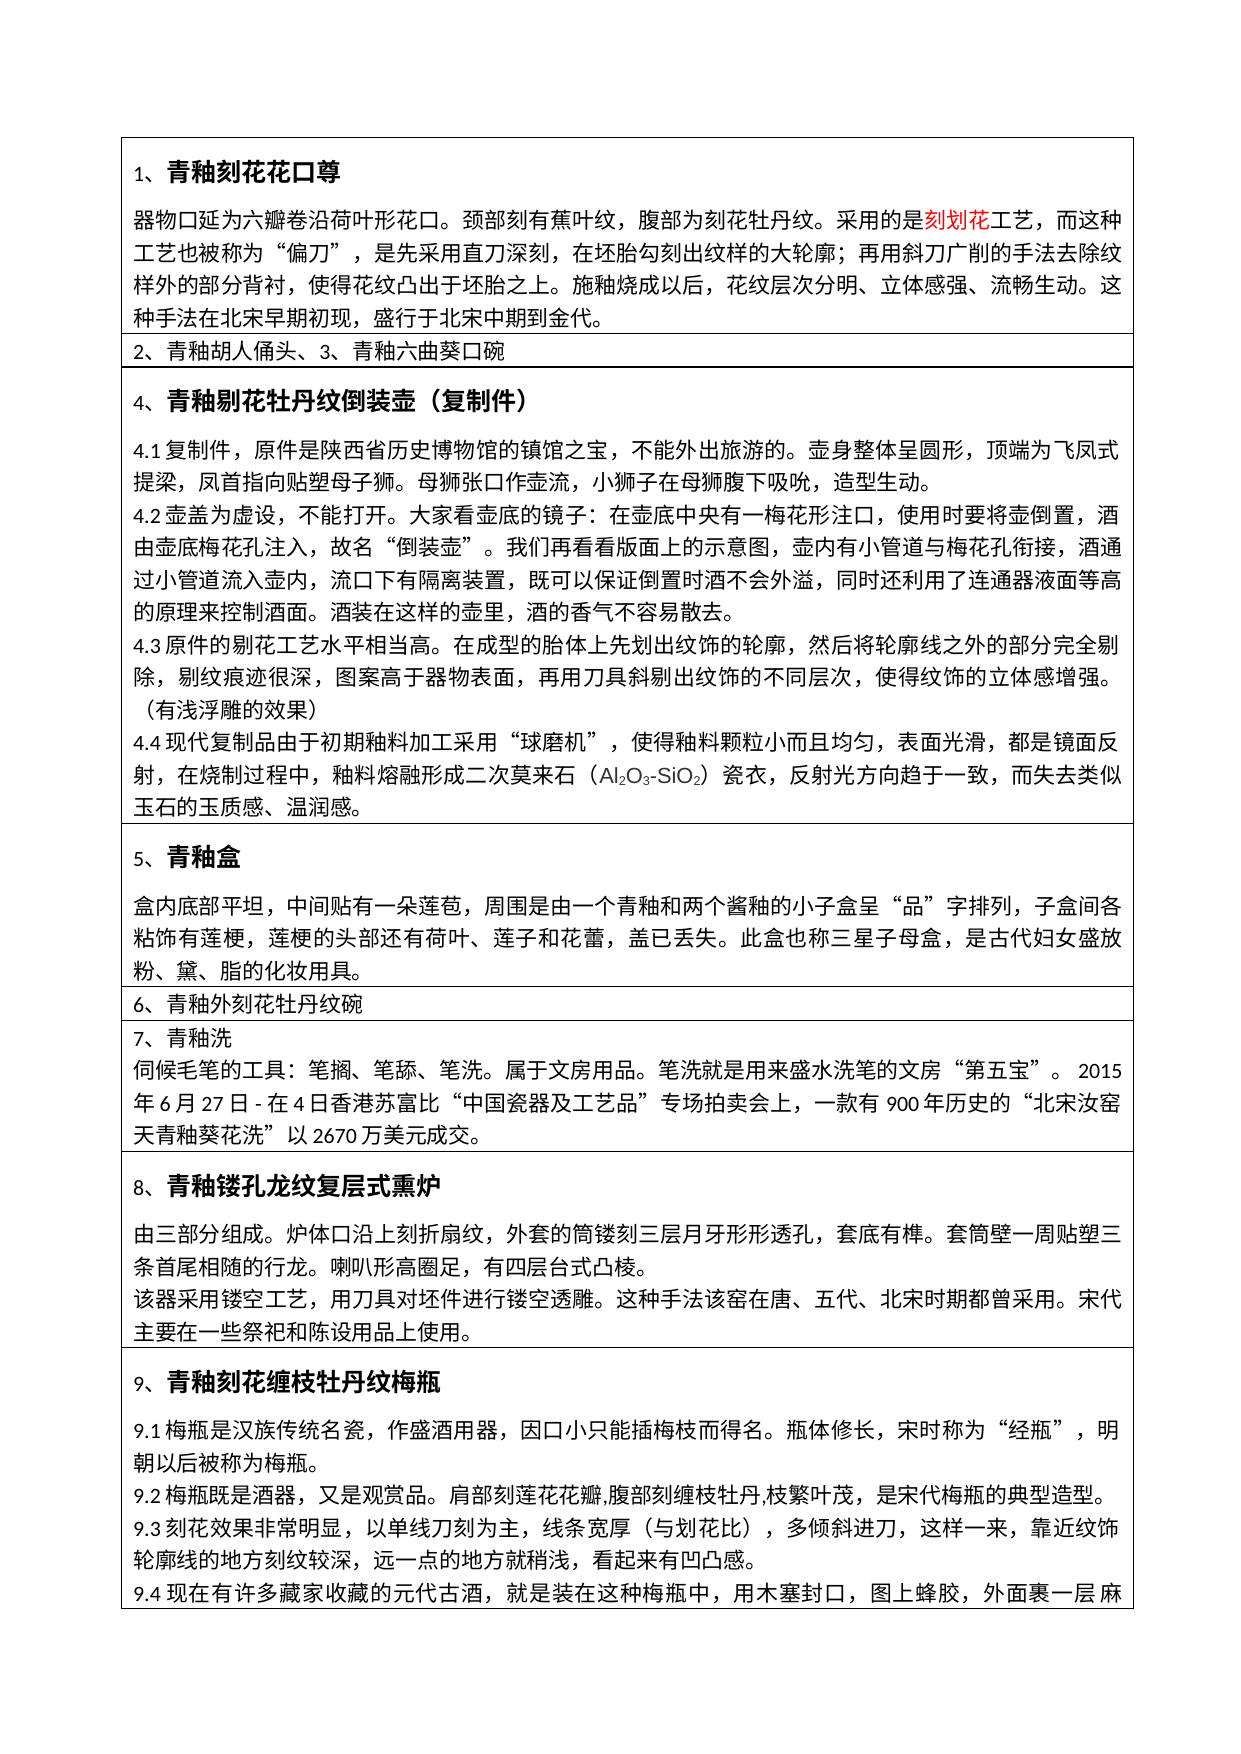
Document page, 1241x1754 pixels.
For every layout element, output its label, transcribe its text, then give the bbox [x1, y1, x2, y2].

table_cell 6、青釉外刻花牡丹纹碗 [122, 987, 1133, 1019]
table_header 1、青釉刻花花口尊 器物口延为六瓣卷沿荷叶形花口。颈部刻有蕉叶纹，腹部为刻花牡丹纹。采用的是刻划花工艺，而这种工艺也被称为“偏刀”，是先采用直刀深刻，在坯胎勾刻出纹样的大轮廓；再用斜刀广削的手法去除纹样外的部分背衬，使得花纹凸出于坯胎之上。施釉烧成以后，花纹层次分明、立体感强、流畅生动。这种手法在北宋早期初现，盛行于北宋中期到金代。 [122, 138, 1133, 333]
table_cell 7、青釉洗 伺候毛笔的工具：笔搁、笔舔、笔洗。属于文房用品。笔洗就是用来盛水洗笔的文房“第五宝”。2015年6月27日 - 在4日香港苏富比“中国瓷器及工艺品”专场拍卖会上，一款有900年历史的“北宋汝窑天青釉葵花洗”以2670万美元成交。 [122, 1021, 1133, 1151]
table_cell 4、青釉剔花牡丹纹倒装壶（复制件） 4.1复制件，原件是陕西省历史博物馆的镇馆之宝，不能外出旅游的。壶身整体呈圆形，顶端为飞凤式提梁，凤首指向贴塑母子狮。母狮张口作壶流，小狮子在母狮腹下吸吮，造型生动。 4.2壶盖为虚设，不能打开。大家看壶底的镜子：在壶底中央有一梅花形注口，使用时要将壶倒置，酒由壶底梅花孔注入，故名“倒装壶”。我们再看看版面上的示意图，壶内有小管道与梅花孔衔接，酒通过小管道流入壶内，流口下有隔离装置，既可以保证倒置时酒不会外溢，同时还利用了连通器液面等高的原理来控制酒面。酒装在这样的壶里，酒的香气不容易散去。 4.3原件的剔花工艺水平相当高。在成型的胎体上先划出纹饰的轮廓，然后将轮廓线之外的部分完全剔除，剔纹痕迹很深，图案高于器物表面，再用刀具斜剔出纹饰的不同层次，使得纹饰的立体感增强。（有浅浮雕的效果） 4.4现代复制品由于初期釉料加工采用“球磨机”，使得釉料颗粒小而且均匀，表面光滑，都是镜面反射，在烧制过程中，釉料熔融形成二次莫来石（Al2O3-SiO2）瓷衣，反射光方向趋于一致，而失去类似玉石的玉质感、温润感。 [122, 368, 1133, 822]
table_cell 5、青釉盒 盒内底部平坦，中间贴有一朵莲苞，周围是由一个青釉和两个酱釉的小子盒呈“品”字排列，子盒间各粘饰有莲梗，莲梗的头部还有荷叶、莲子和花蕾，盖已丢失。此盒也称三星子母盒，是古代妇女盛放粉、黛、脂的化妆用具。 [122, 824, 1133, 986]
table_cell 8、青釉镂孔龙纹复层式熏炉 由三部分组成。炉体口沿上刻折扇纹，外套的筒镂刻三层月牙形形透孔，套底有榫。套筒壁一周贴塑三条首尾相随的行龙。喇叭形高圈足，有四层台式凸棱。 该器采用镂空工艺，用刀具对坯件进行镂空透雕。这种手法该窑在唐、五代、北宋时期都曾采用。宋代主要在一些祭祀和陈设用品上使用。 [122, 1152, 1133, 1347]
table_cell 2、青釉胡人俑头、3、青釉六曲葵口碗 [122, 334, 1133, 366]
